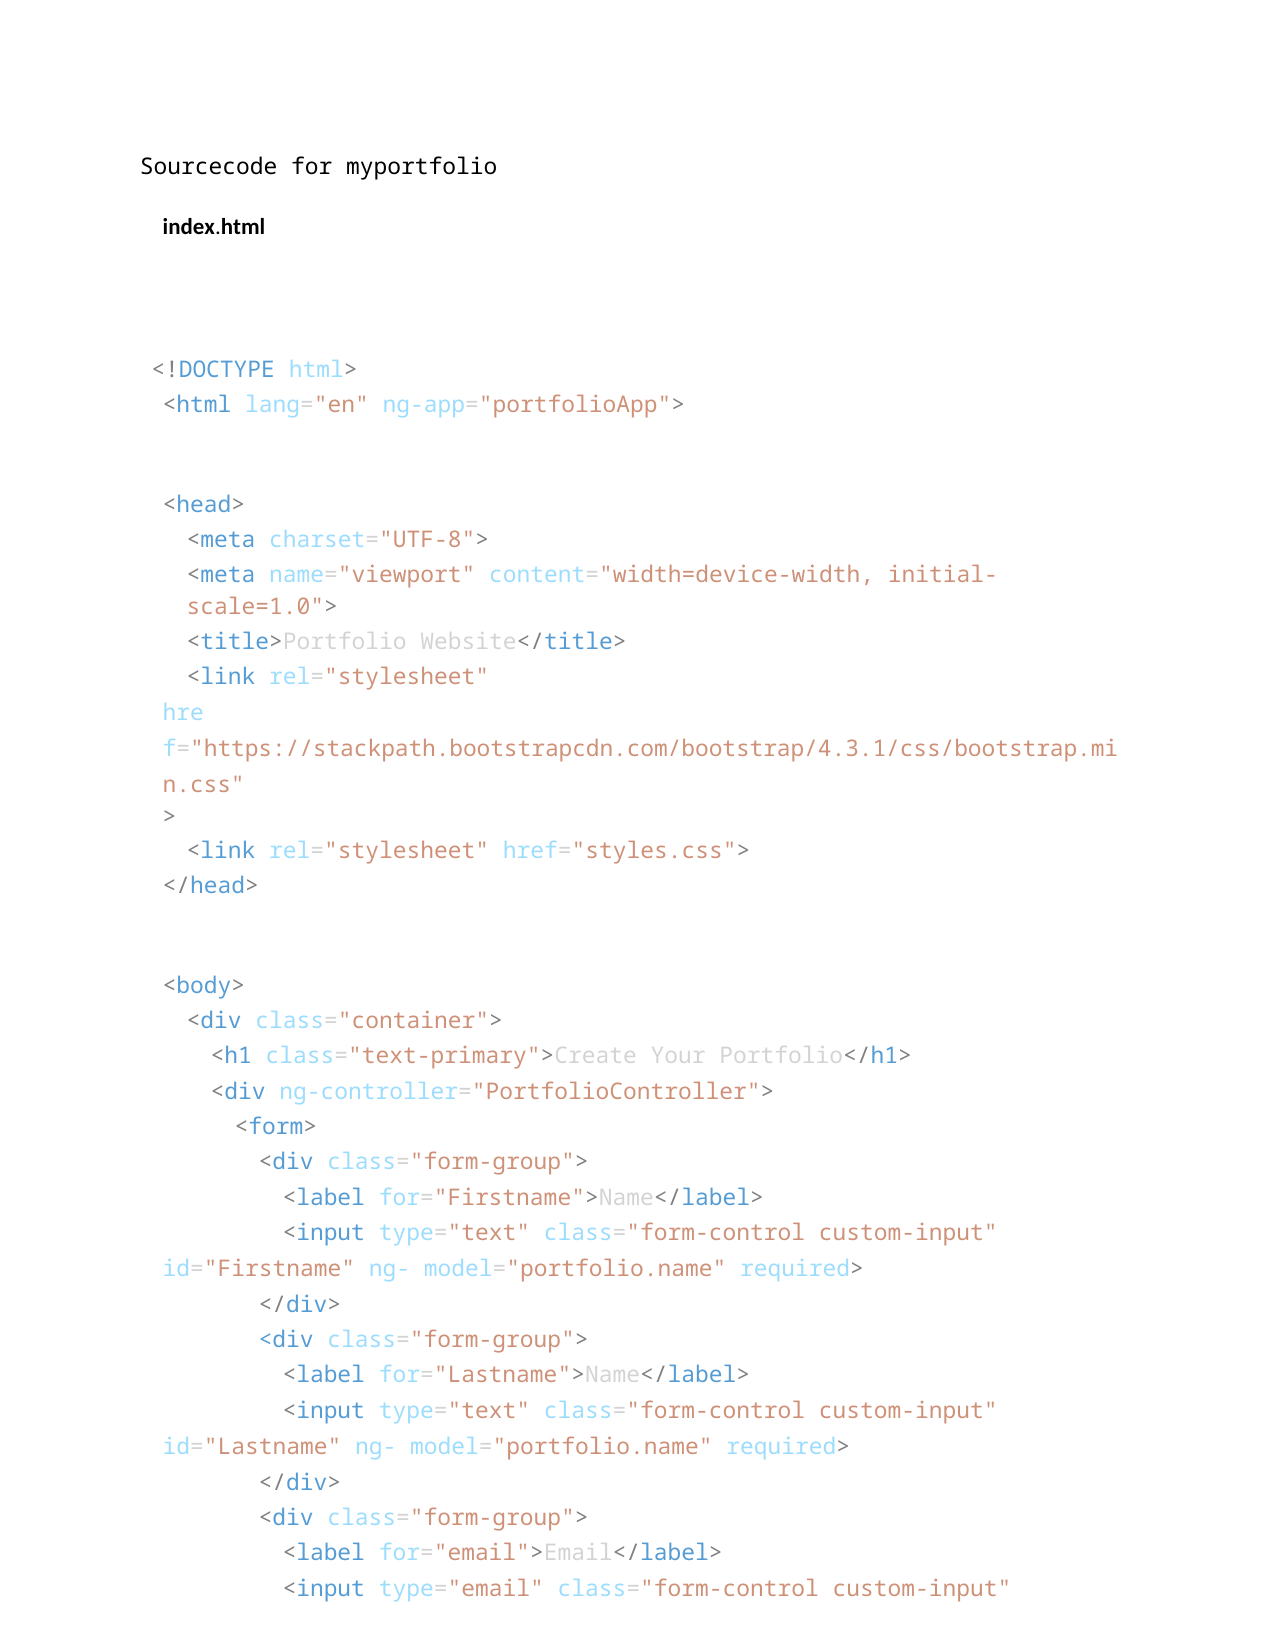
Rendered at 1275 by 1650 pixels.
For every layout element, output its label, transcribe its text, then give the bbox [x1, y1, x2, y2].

text Sourcecode for myportfolio [139, 150, 1137, 181]
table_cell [151, 244, 1127, 1603]
table_header index.html [151, 213, 1127, 244]
